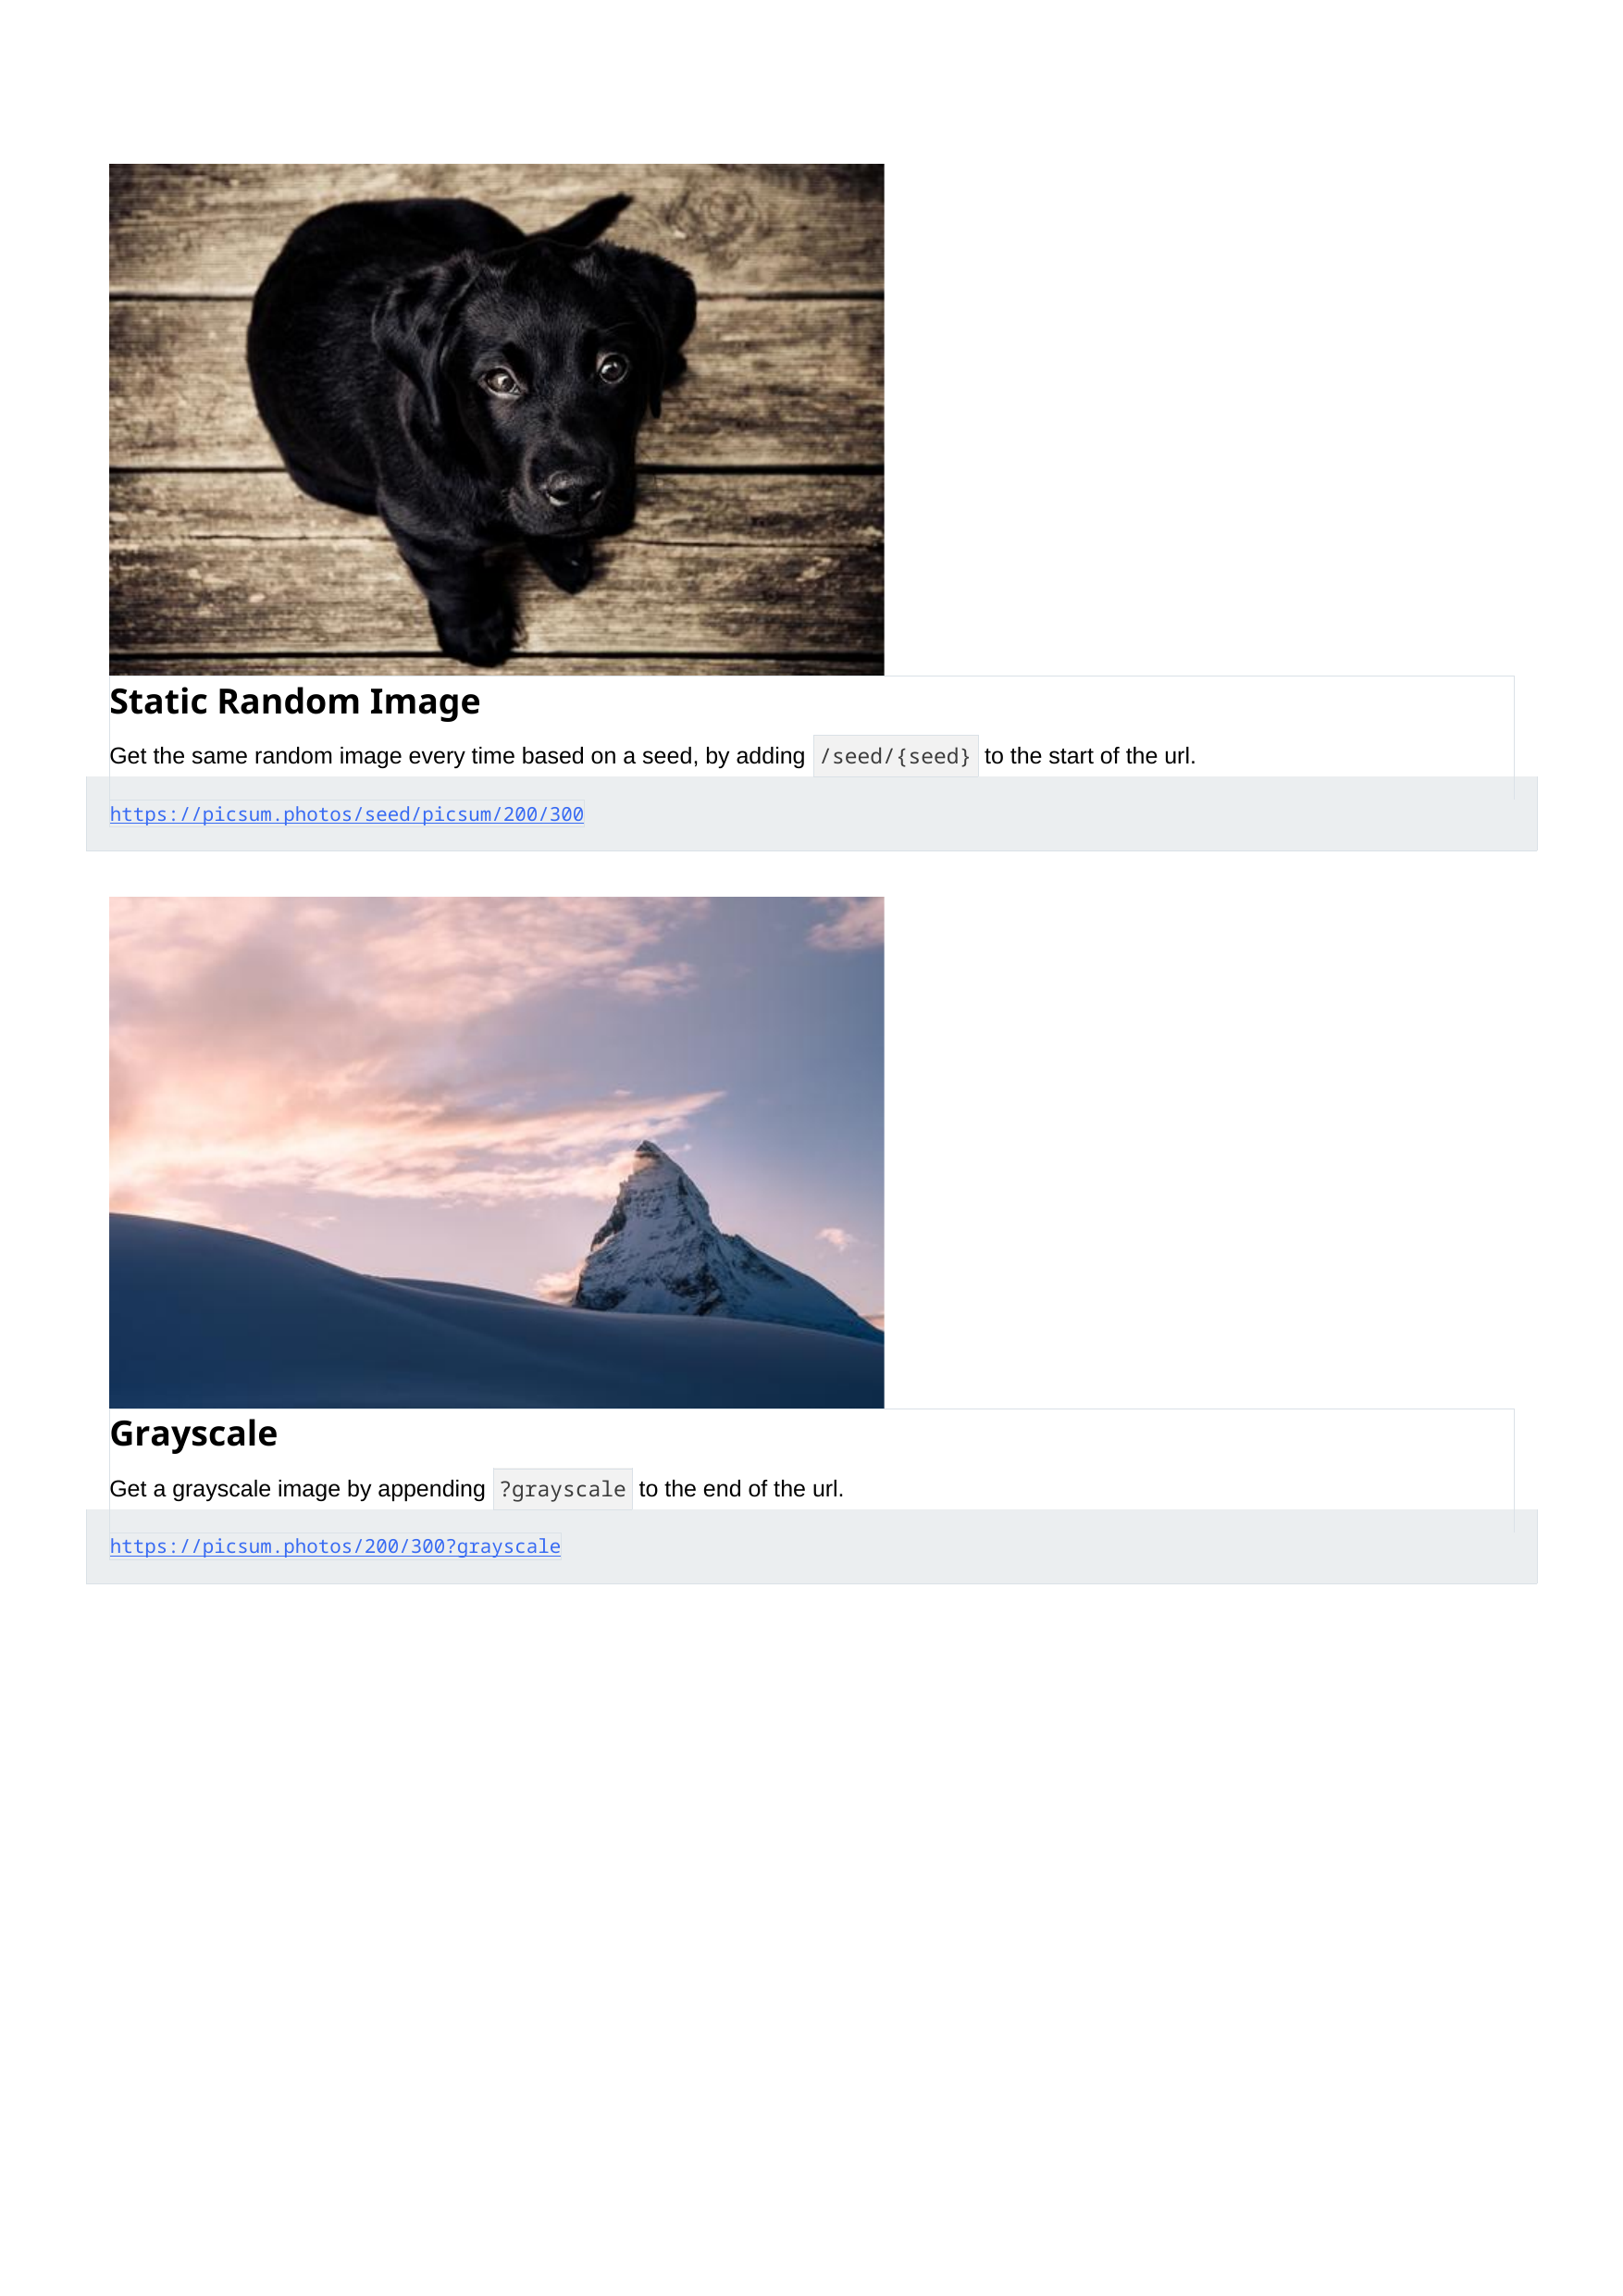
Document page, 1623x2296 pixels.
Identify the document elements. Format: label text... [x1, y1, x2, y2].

text Get a grayscale image by appending ?grayscale to the end of the url. [110, 1468, 493, 1509]
text Get a grayscale image by appending ?grayscale to the end of the url. [633, 1468, 1514, 1509]
text Get the same random image every time based on a seed, by adding /seed/{seed} to the start of the url. [110, 735, 813, 776]
subtitle Grayscale [110, 1409, 1514, 1457]
text Get the same random image every time based on a seed, by adding /seed/{seed} to the start of the url. [979, 735, 1514, 776]
text https://picsum.photos/200/300?grayscale [87, 1509, 1537, 1583]
text https://picsum.photos/seed/picsum/200/300 [87, 776, 1537, 850]
picture [109, 164, 885, 676]
picture [109, 897, 885, 1409]
subtitle Static Random Image [110, 676, 1514, 724]
